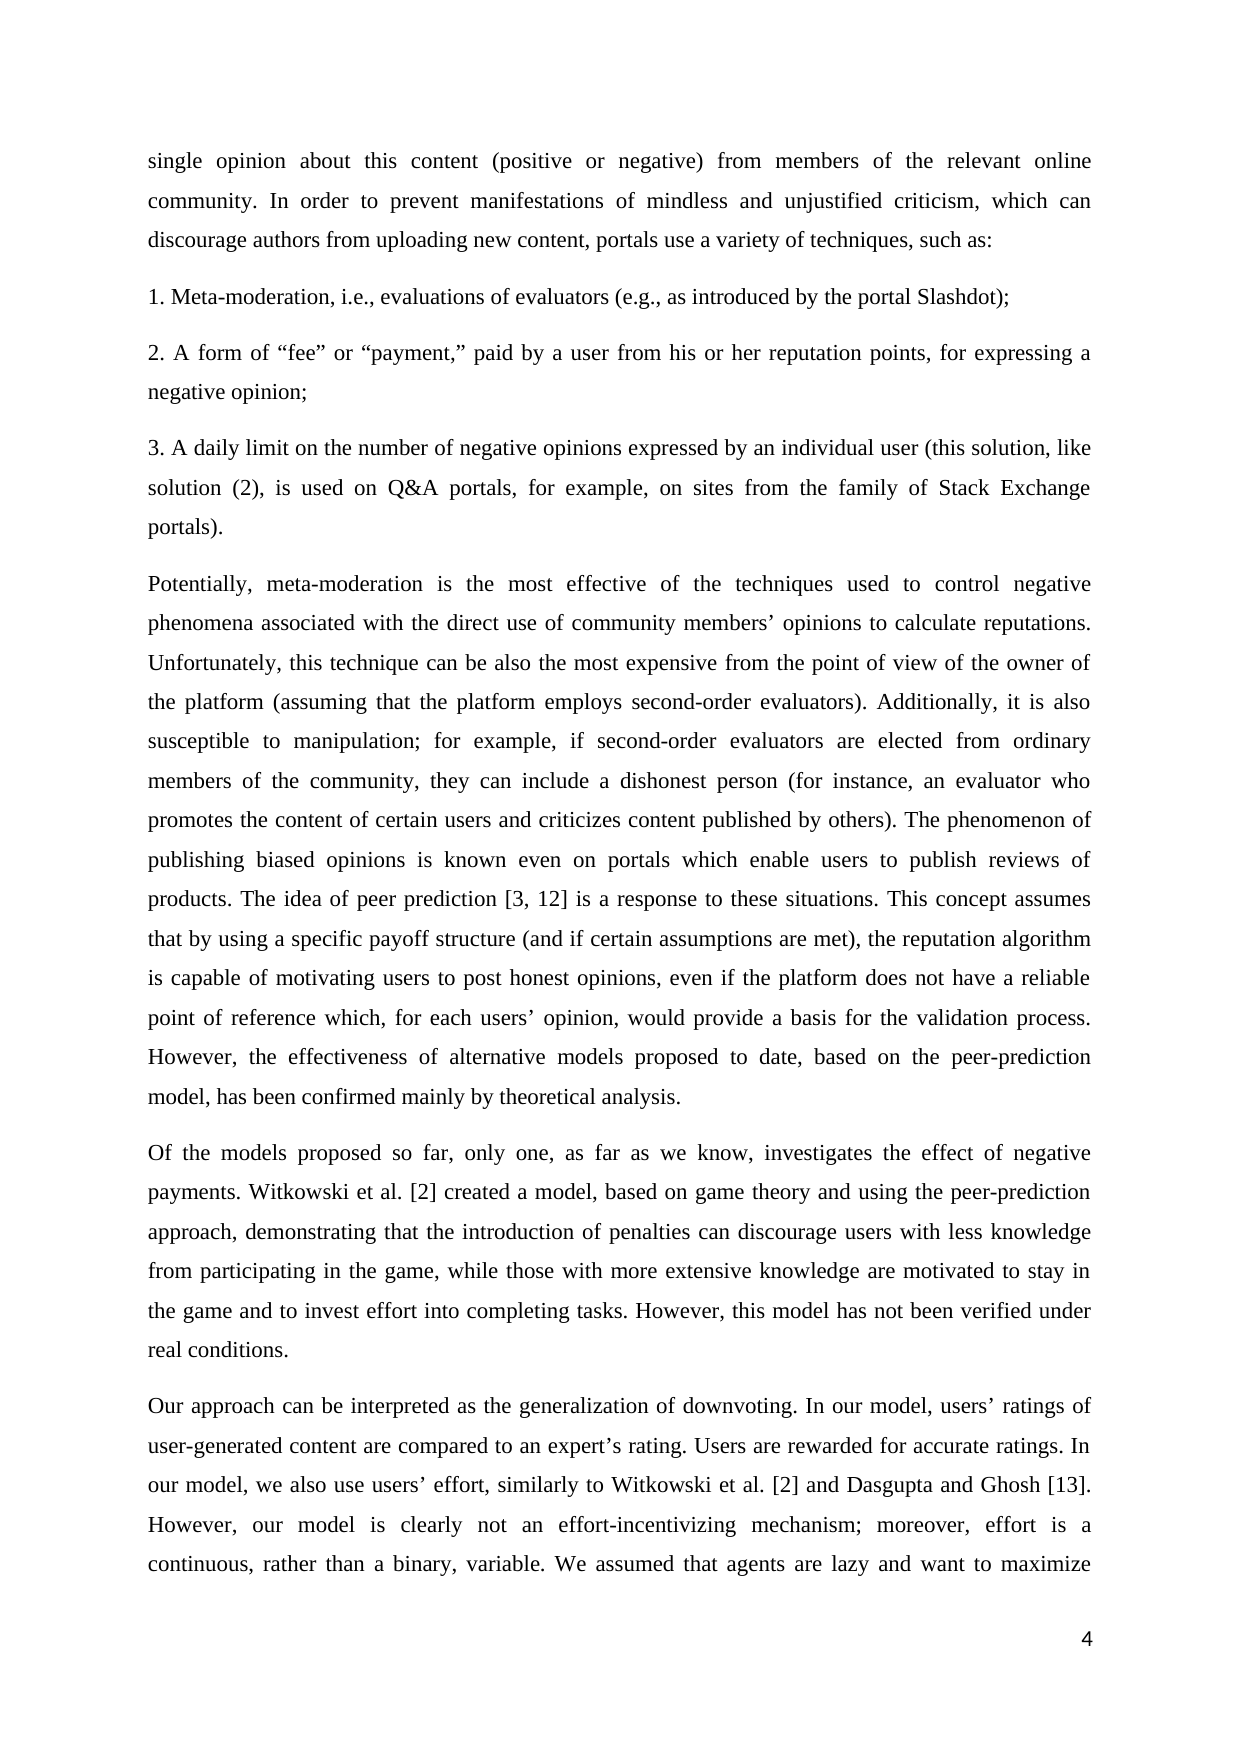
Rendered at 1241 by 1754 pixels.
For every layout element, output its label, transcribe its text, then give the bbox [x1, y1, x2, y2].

text 2. A form of “fee” or “payment,” paid by a user from his or her reputation points, for expressing a negative opinion; [148, 339, 1093, 405]
text 3. A daily limit on the number of negative opinions expressed by an individual user (this solution, like solution (2), is used on Q&A portals, for example, on sites from the family of Stack Exchange portals). [148, 434, 1093, 540]
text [148, 148, 1093, 253]
text Potentially, meta-moderation is the most effective of the techniques used to control negative phenomena associated with the direct use of community members’ opinions to calculate reputations. Unfortunately, this technique can be also the most expensive from the point of view of the owner of the platform (assuming that the platform employs second-order evaluators). Additionally, it is also susceptible to manipulation; for example, if second-order evaluators are elected from ordinary members of the community, they can include a dishonest person (for instance, an evaluator who promotes the content of certain users and criticizes content published by others). The phenomenon of publishing biased opinions is known even on portals which enable users to publish reviews of products. The idea of peer prediction [3, 12] is a response to these situations. This concept assumes that by using a specific payoff structure (and if certain assumptions are met), the reputation algorithm is capable of motivating users to post honest opinions, even if the platform does not have a reliable point of reference which, for each users’ opinion, would provide a basis for the validation process. However, the effectiveness of alternative models proposed to date, based on the peer-prediction model, has been confirmed mainly by theoretical analysis. [148, 569, 1093, 1109]
text 1. Meta-moderation, i.e., evaluations of evaluators (e.g., as introduced by the portal Slashdot); [148, 283, 1093, 309]
text Of the models proposed so far, only one, as far as we know, investigates the effect of negative payments. Witkowski et al. [2] created a model, based on game theory and using the peer-prediction approach, demonstrating that the introduction of penalties can discourage users with less knowledge from participating in the game, while those with more extensive knowledge are motivated to stay in the game and to invest effort into completing tasks. However, this model has not been verified under real conditions. [148, 1139, 1093, 1363]
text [148, 1392, 1093, 1577]
